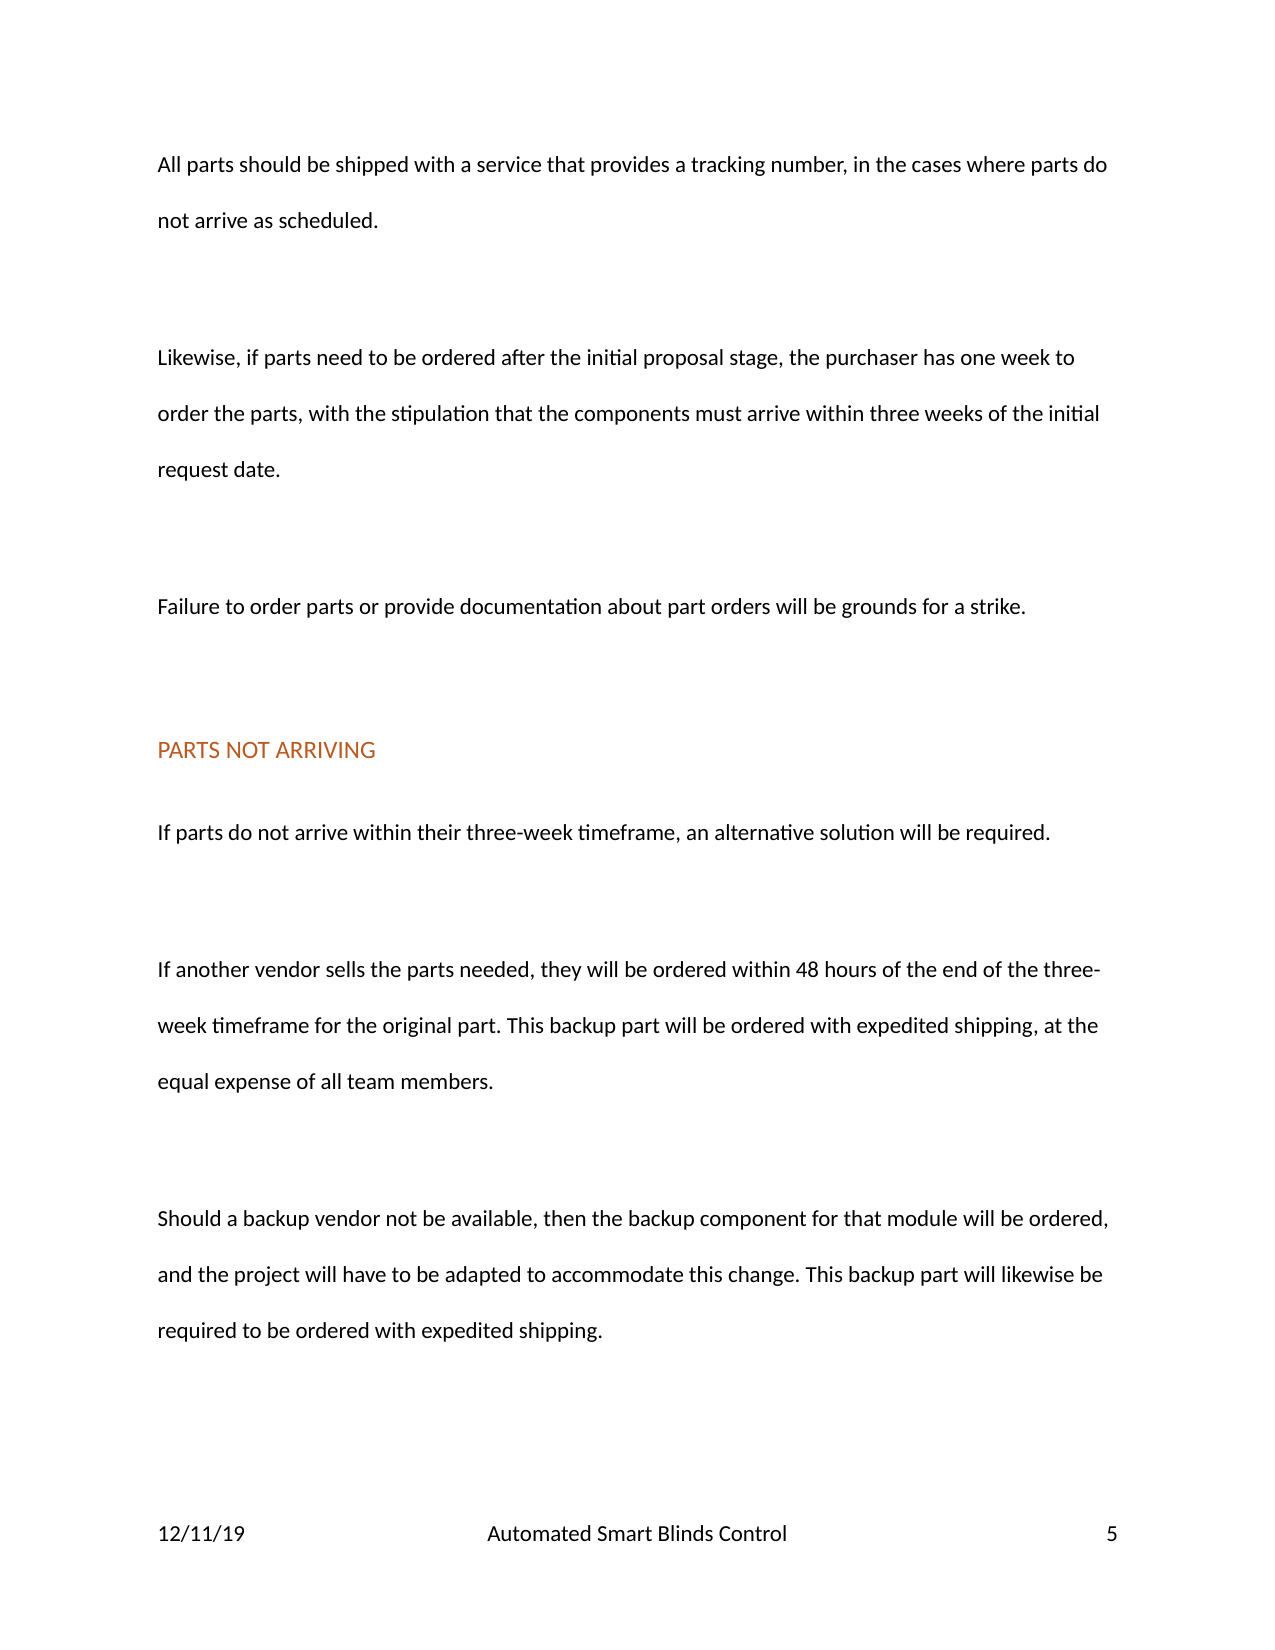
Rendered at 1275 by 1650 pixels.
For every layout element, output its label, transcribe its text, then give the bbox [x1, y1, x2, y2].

text If another vendor sells the parts needed, they will be ordered within 48 hours of the end of the three-week timeframe for the original part. This backup part will be ordered with expedited shipping, at the equal expense of all team members. [157, 955, 1117, 1095]
text Should a backup vendor not be available, then the backup component for that module will be ordered, and the project will have to be adapted to accommodate this change. This backup part will likewise be required to be ordered with expedited shipping. [157, 1204, 1117, 1344]
text If parts do not arrive within their three-week timeframe, an alternative solution will be required. [157, 818, 1117, 846]
text Likewise, if parts need to be ordered after the initial proposal stage, the purchaser has one week to order the parts, with the stipulation that the components must arrive within three weeks of the initial request date. [157, 343, 1117, 483]
text All parts should be shipped with a service that provides a tracking number, in the cases where parts do not arrive as scheduled. [157, 150, 1117, 234]
text Failure to order parts or provide documentation about part orders will be grounds for a strike. [157, 592, 1117, 620]
subtitle Parts not Arriving [157, 734, 1117, 765]
